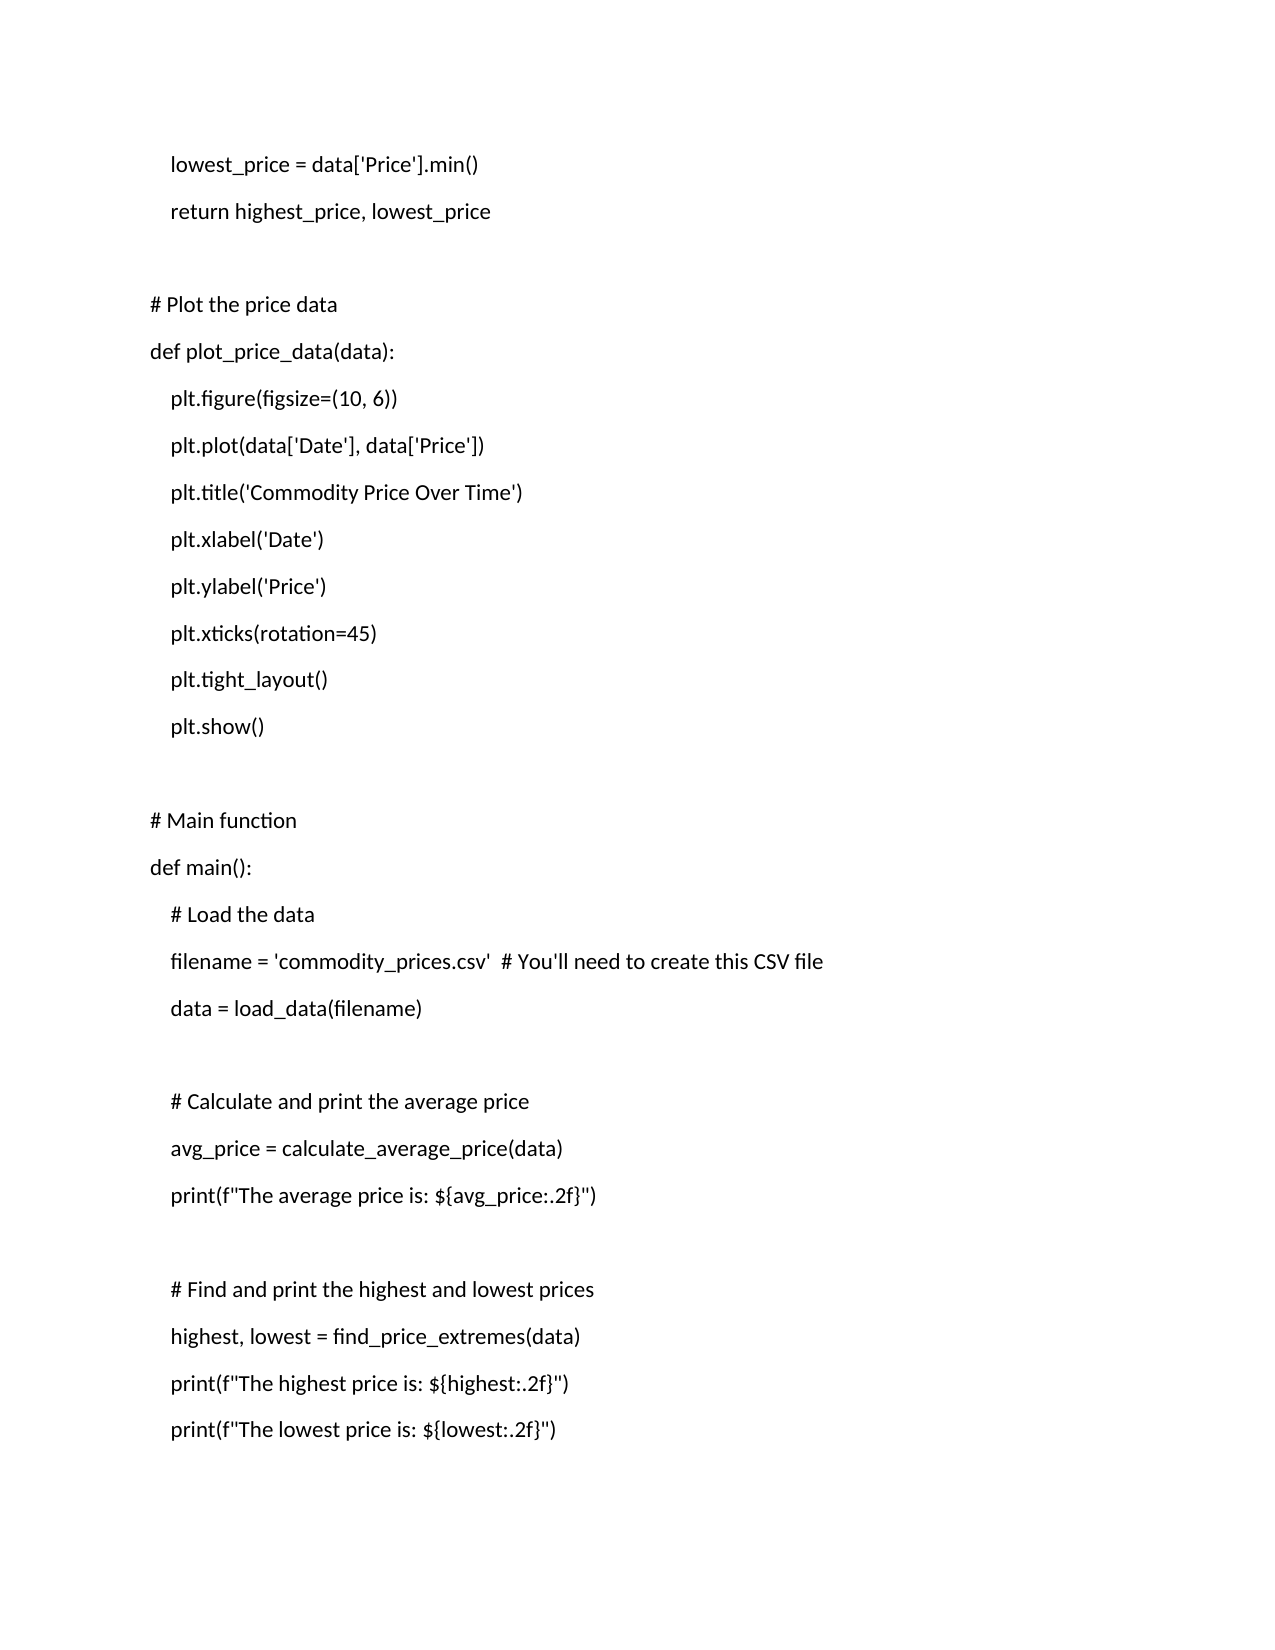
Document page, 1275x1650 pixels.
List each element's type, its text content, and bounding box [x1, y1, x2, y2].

text data = load_data(filename) [150, 994, 1125, 1022]
text plt.tight_layout() [150, 666, 1125, 694]
text # Calculate and print the average price [150, 1087, 1125, 1116]
text plt.plot(data['Date'], data['Price']) [150, 431, 1125, 459]
text print(f"The highest price is: ${highest:.2f}") [150, 1369, 1125, 1397]
text # Load the data [150, 900, 1125, 928]
text def main(): [150, 853, 1125, 881]
text # Find and print the highest and lowest prices [150, 1275, 1125, 1303]
text lowest_price = data['Price'].min() [150, 150, 1125, 178]
text print(f"The average price is: ${avg_price:.2f}") [150, 1181, 1125, 1209]
text print(f"The lowest price is: ${lowest:.2f}") [150, 1416, 1125, 1444]
text plt.show() [150, 712, 1125, 741]
text plt.title('Commodity Price Over Time') [150, 478, 1125, 506]
text plt.ylabel('Price') [150, 572, 1125, 600]
text plt.xticks(rotation=45) [150, 619, 1125, 647]
text filename = 'commodity_prices.csv' # You'll need to create this CSV file [150, 947, 1125, 975]
text return highest_price, lowest_price [150, 197, 1125, 225]
text plt.xlabel('Date') [150, 525, 1125, 553]
text avg_price = calculate_average_price(data) [150, 1134, 1125, 1162]
text plt.figure(figsize=(10, 6)) [150, 384, 1125, 412]
text def plot_price_data(data): [150, 337, 1125, 366]
text highest, lowest = find_price_extremes(data) [150, 1322, 1125, 1350]
text # Plot the price data [150, 291, 1125, 319]
text # Main function [150, 806, 1125, 834]
